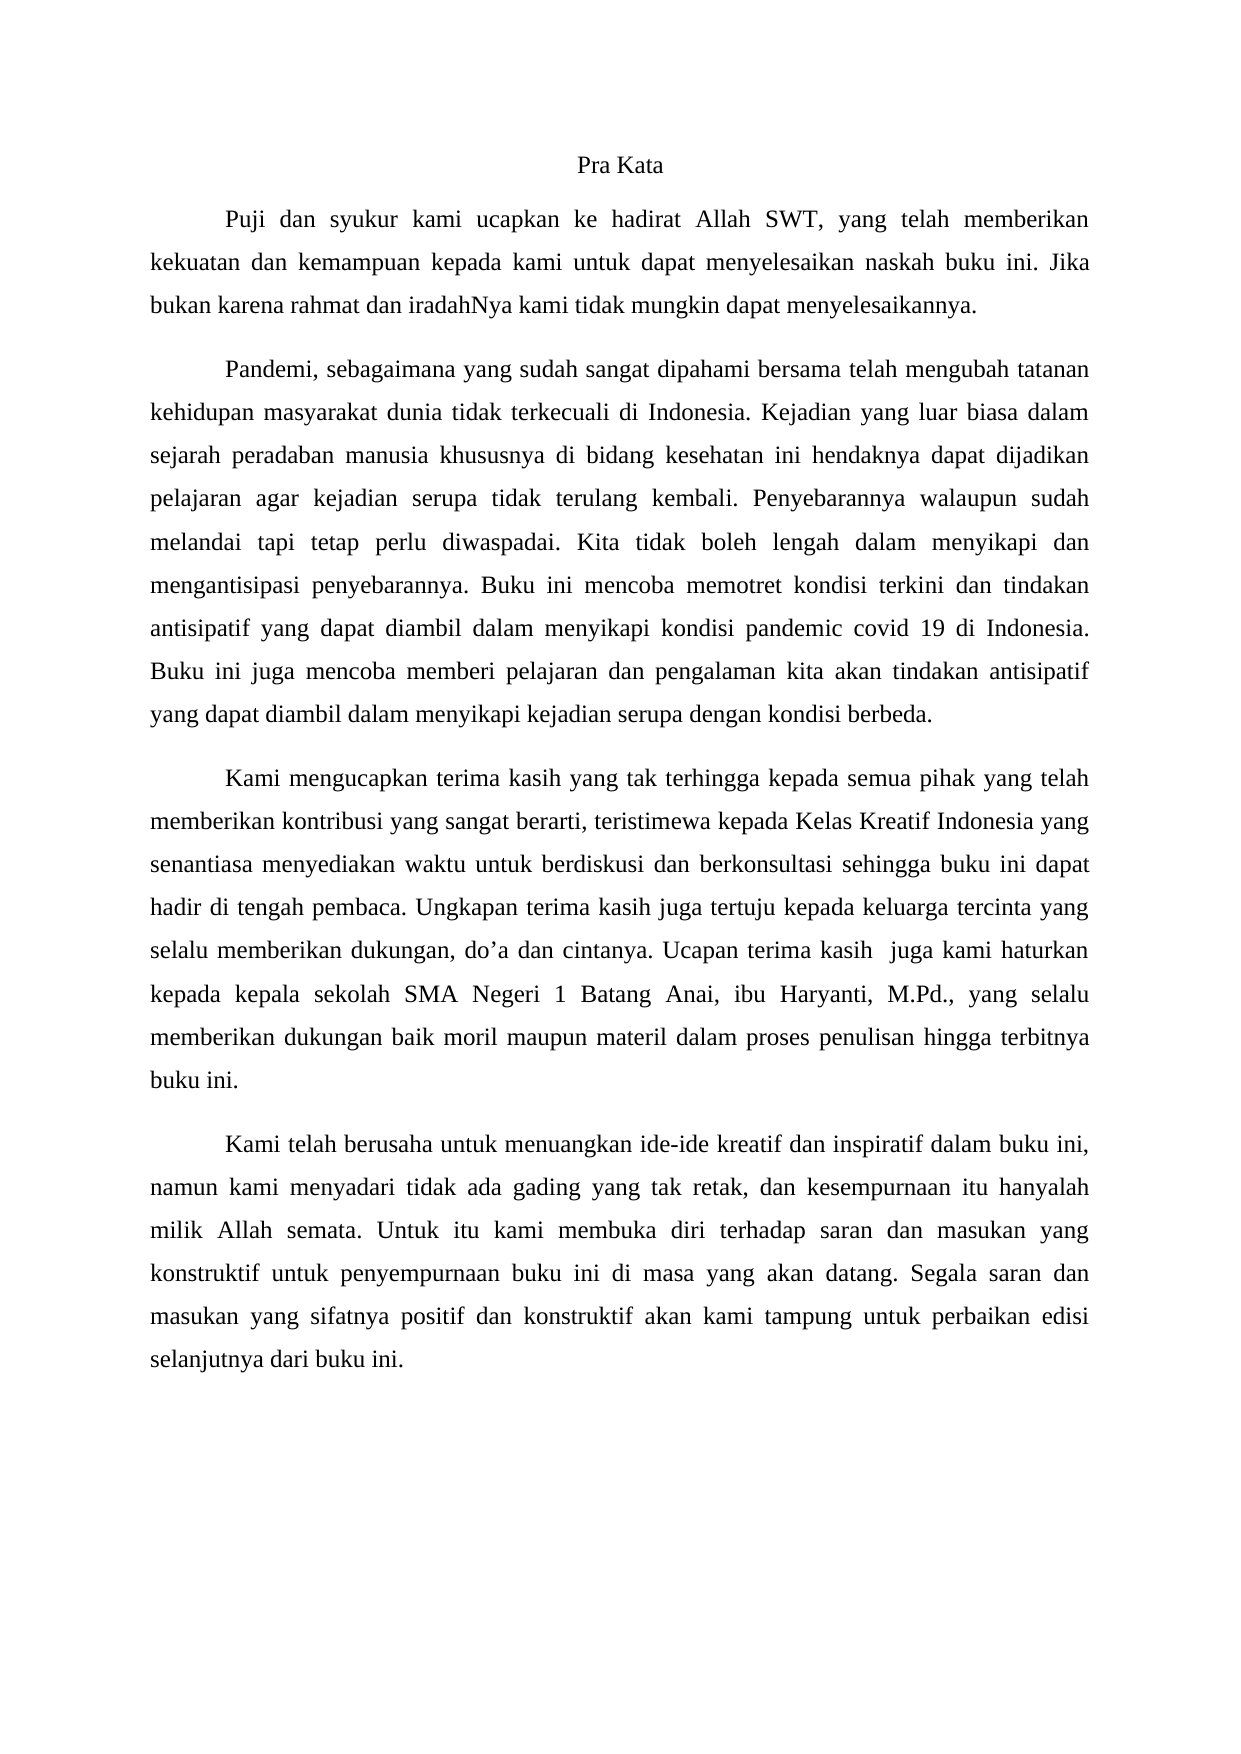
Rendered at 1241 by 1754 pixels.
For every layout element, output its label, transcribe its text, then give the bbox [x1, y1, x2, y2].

text Pra Kata [150, 150, 1090, 179]
text Kami mengucapkan terima kasih yang tak terhingga kepada semua pihak yang telah memberikan kontribusi yang sangat berarti, teristimewa kepada Kelas Kreatif Indonesia yang senantiasa menyediakan waktu untuk berdiskusi dan berkonsultasi sehingga buku ini dapat hadir di tengah pembaca. Ungkapan terima kasih juga tertuju kepada keluarga tercinta yang selalu memberikan dukungan, do’a dan cintanya. Ucapan terima kasih juga kami haturkan kepada kepala sekolah SMA Negeri 1 Batang Anai, ibu Haryanti, M.Pd., yang selalu memberikan dukungan baik moril maupun materil dalam proses penulisan hingga terbitnya buku ini. [150, 763, 1090, 1094]
text Kami telah berusaha untuk menuangkan ide-ide kreatif dan inspiratif dalam buku ini, namun kami menyadari tidak ada gading yang tak retak, dan kesempurnaan itu hanyalah milik Allah semata. Untuk itu kami membuka diri terhadap saran dan masukan yang konstruktif untuk penyempurnaan buku ini di masa yang akan datang. Segala saran dan masukan yang sifatnya positif dan konstruktif akan kami tampung untuk perbaikan edisi selanjutnya dari buku ini. [150, 1129, 1090, 1373]
text Pandemi, sebagaimana yang sudah sangat dipahami bersama telah mengubah tatanan kehidupan masyarakat dunia tidak terkecuali di Indonesia. Kejadian yang luar biasa dalam sejarah peradaban manusia khususnya di bidang kesehatan ini hendaknya dapat dijadikan pelajaran agar kejadian serupa tidak terulang kembali. Penyebarannya walaupun sudah melandai tapi tetap perlu diwaspadai. Kita tidak boleh lengah dalam menyikapi dan mengantisipasi penyebarannya. Buku ini mencoba memotret kondisi terkini dan tindakan antisipatif yang dapat diambil dalam menyikapi kondisi pandemic covid 19 di Indonesia. Buku ini juga mencoba memberi pelajaran dan pengalaman kita akan tindakan antisipatif yang dapat diambil dalam menyikapi kejadian serupa dengan kondisi berbeda. [150, 354, 1090, 728]
text Puji dan syukur kami ucapkan ke hadirat Allah SWT, yang telah memberikan kekuatan dan kemampuan kepada kami untuk dapat menyelesaikan naskah buku ini. Jika bukan karena rahmat dan iradahNya kami tidak mungkin dapat menyelesaikannya. [150, 204, 1090, 319]
